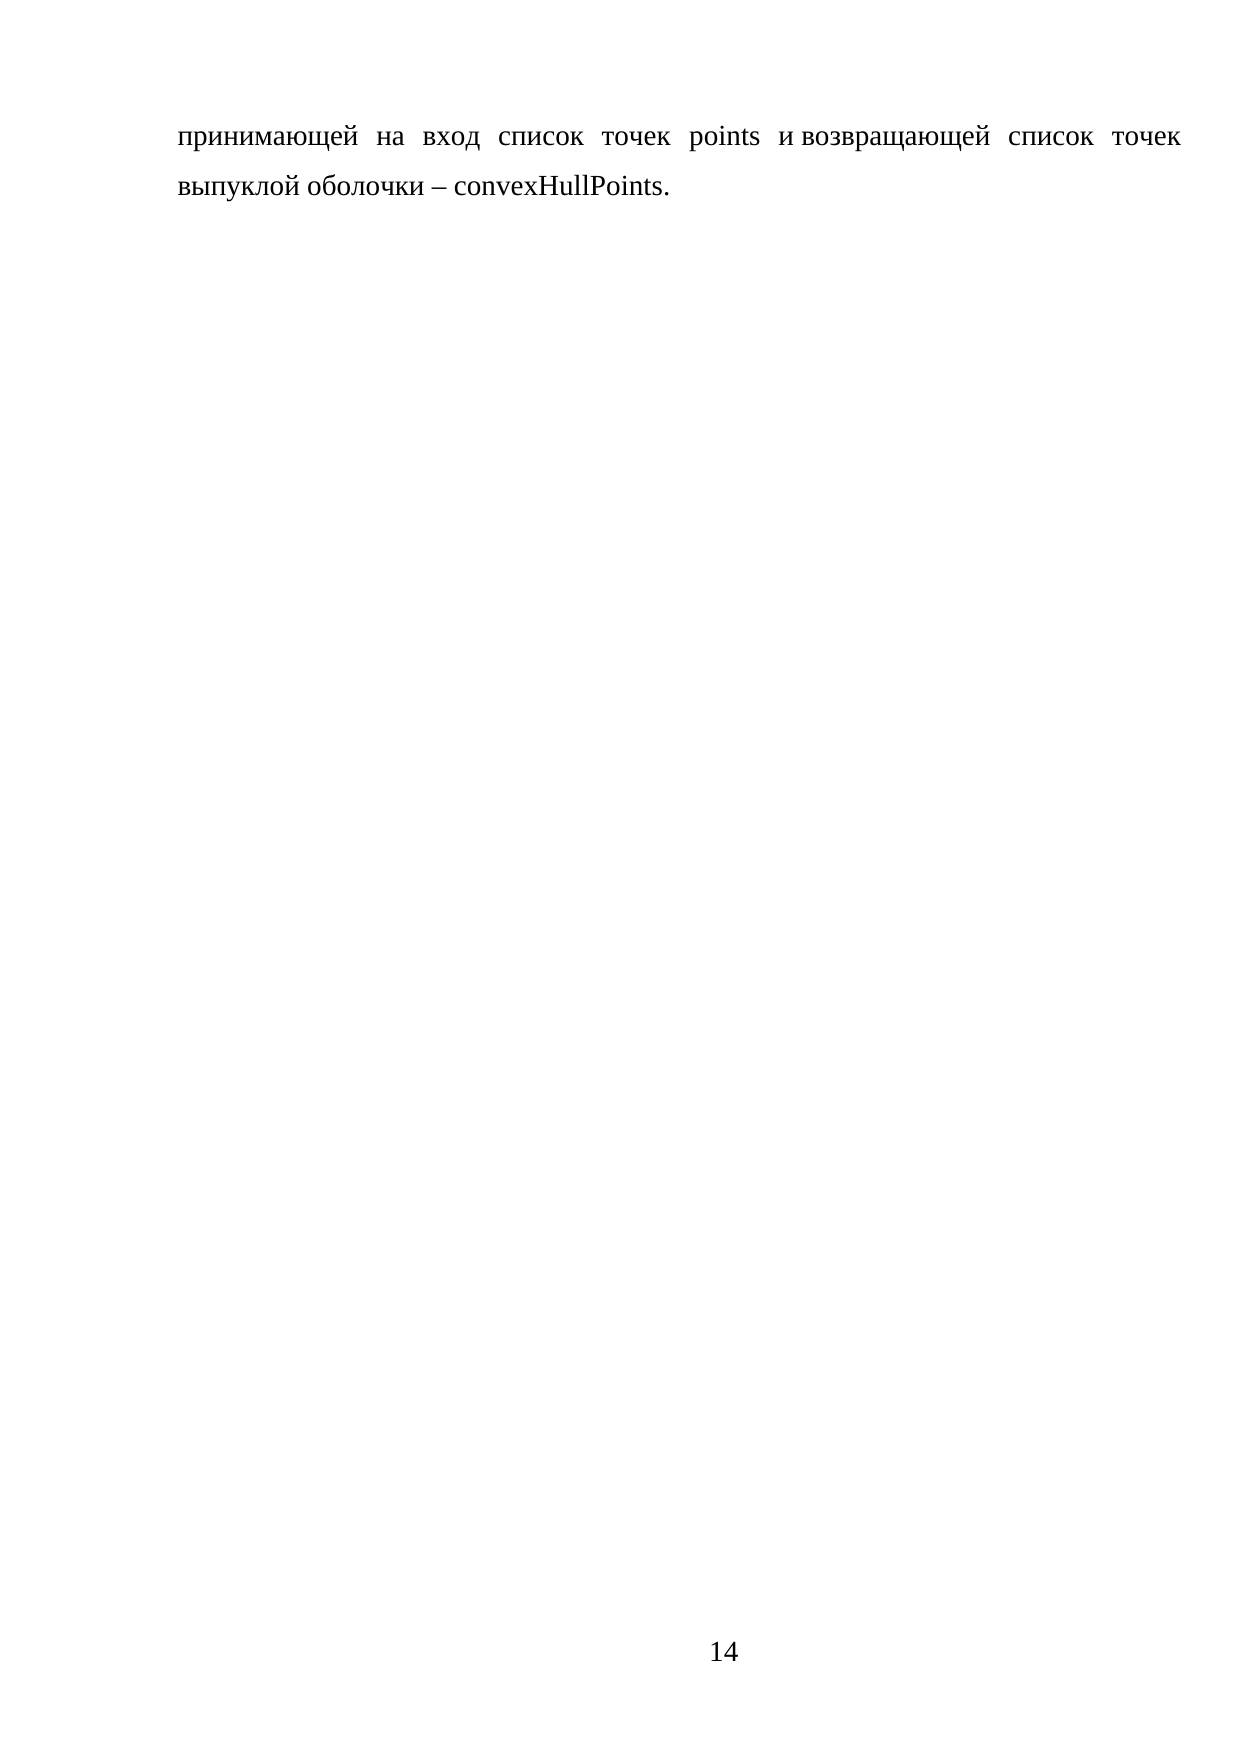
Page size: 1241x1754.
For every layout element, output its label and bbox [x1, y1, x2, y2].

text [177, 118, 1181, 202]
